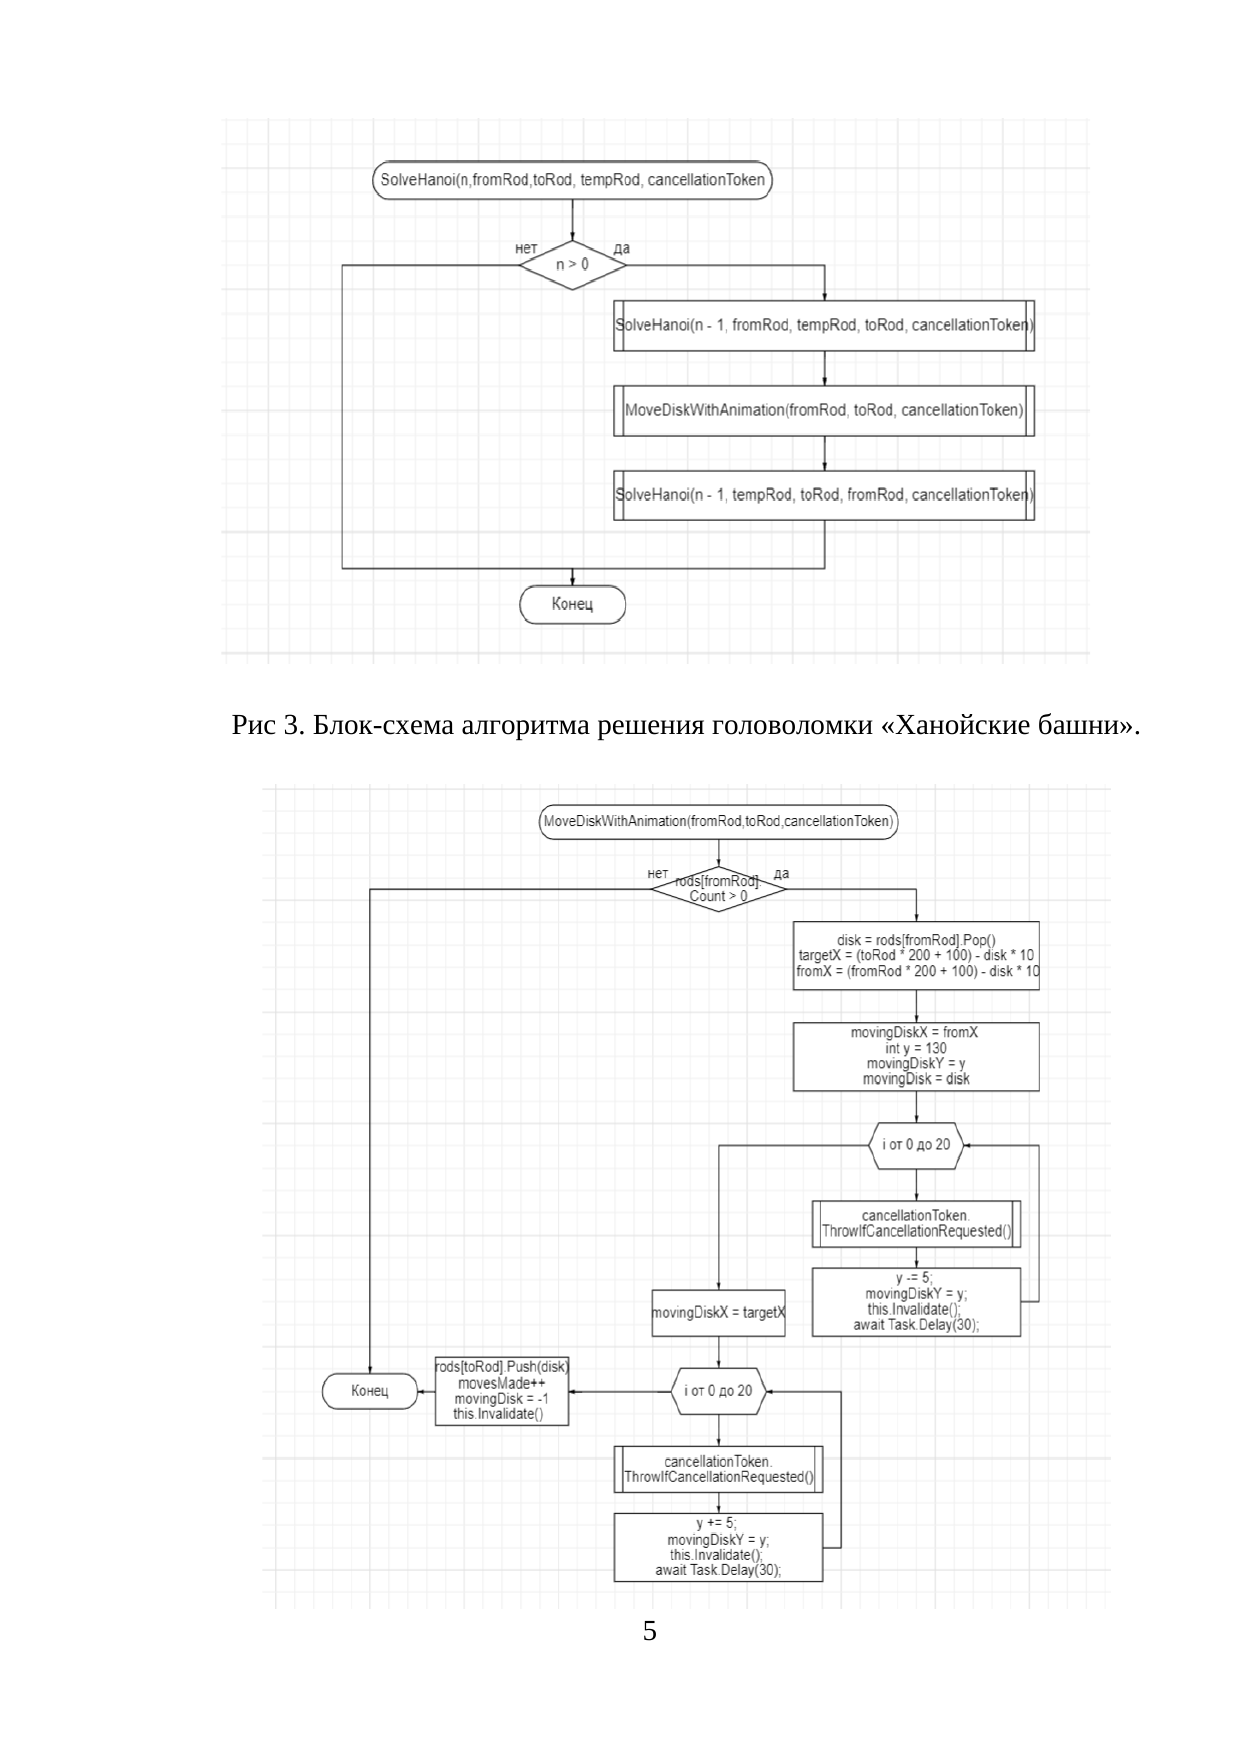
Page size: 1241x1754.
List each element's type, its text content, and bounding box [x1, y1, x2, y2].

picture [262, 784, 1111, 1609]
picture [221, 118, 1091, 664]
text Рис 3. Блок-схема алгоритма решения головоломки «Ханойские башни». [148, 707, 1152, 741]
